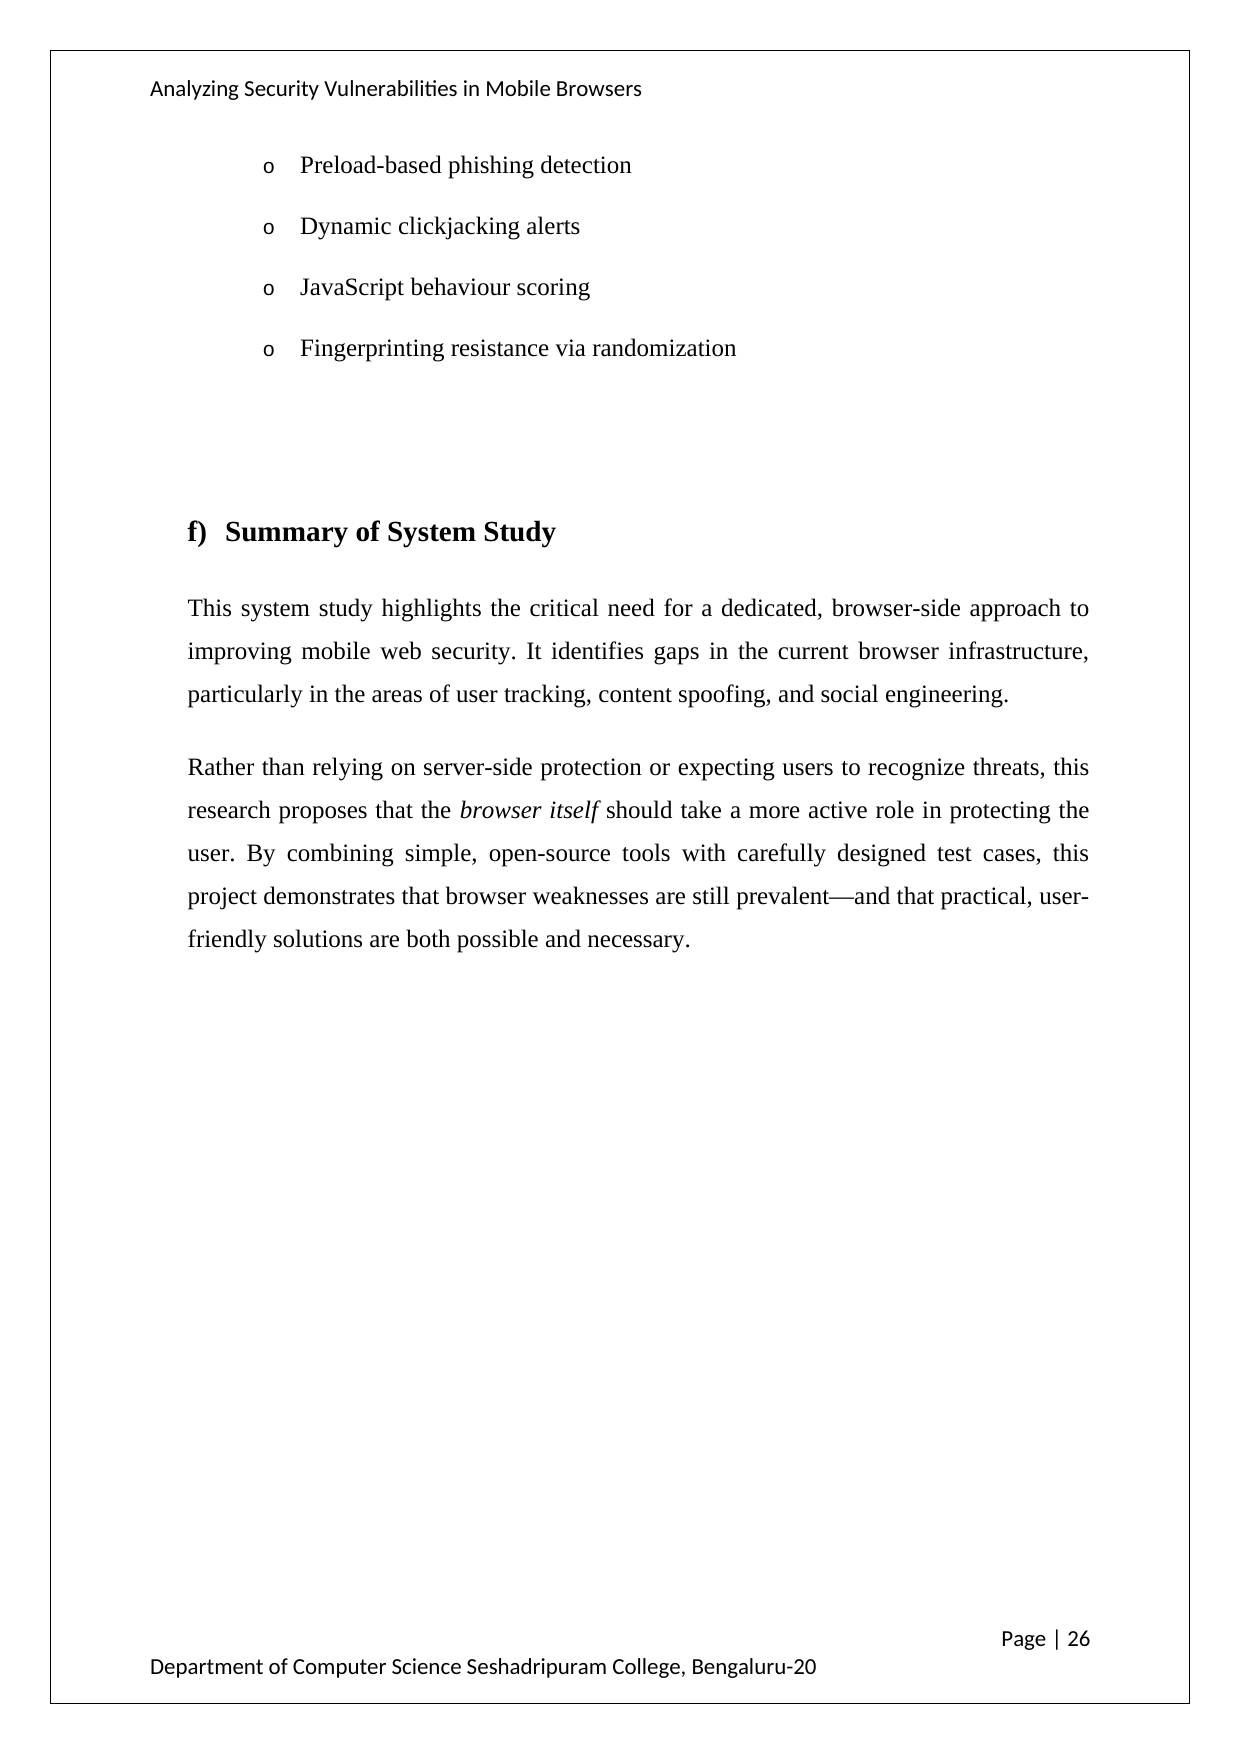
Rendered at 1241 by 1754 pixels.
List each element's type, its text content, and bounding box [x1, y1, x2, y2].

text This system study highlights the critical need for a dedicated, browser-side approach to improving mobile web security. It identifies gaps in the current browser infrastructure, particularly in the areas of user tracking, content spoofing, and social engineering. [187, 593, 1090, 708]
list Preload-based phishing detection [262, 150, 1090, 179]
list JavaScript behaviour scoring [262, 272, 1090, 302]
list Summary of System Study [187, 514, 1090, 547]
list Dynamic clickjacking alerts [262, 211, 1090, 241]
list Fingerprinting resistance via randomization [262, 333, 1090, 363]
text Rather than relying on server-side protection or expecting users to recognize threats, this research proposes that the browser itself should take a more active role in protecting the user. By combining simple, open-source tools with carefully designed test cases, this project demonstrates that browser weaknesses are still prevalent—and that practical, user-friendly solutions are both possible and necessary. [187, 752, 1090, 953]
